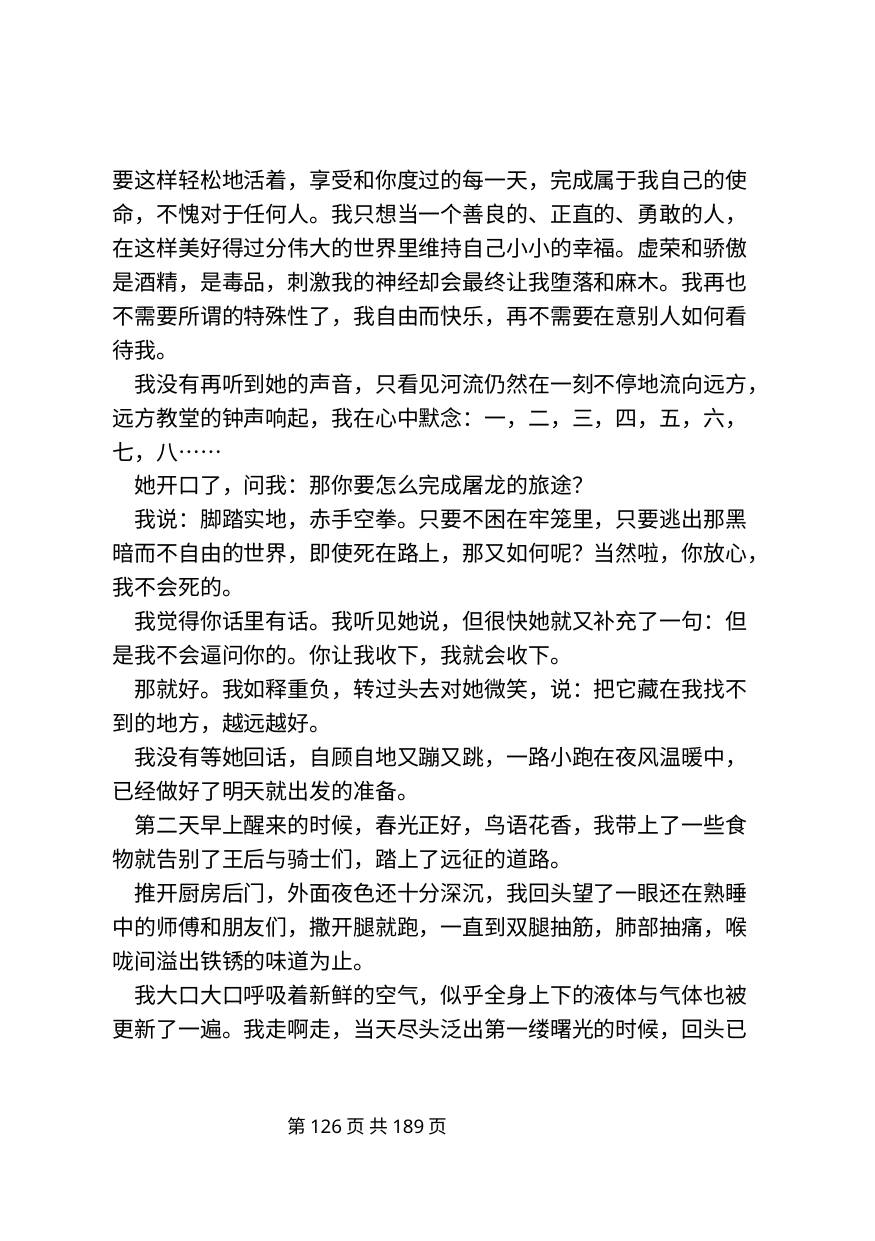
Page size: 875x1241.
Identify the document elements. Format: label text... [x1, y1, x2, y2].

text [112, 162, 762, 365]
text 第二天早上醒来的时候，春光正好，鸟语花香，我带上了一些食物就告别了王后与骑士们，踏上了远征的道路。 [112, 807, 762, 875]
text 那就好。我如释重负，转过头去对她微笑，说：把它藏在我找不到的地方，越远越好。 [112, 671, 762, 739]
text 我没有等她回话，自顾自地又蹦又跳，一路小跑在夜风温暖中，已经做好了明天就出发的准备。 [112, 739, 762, 807]
text 我说：脚踏实地，赤手空拳。只要不困在牢笼里，只要逃出那黑暗而不自由的世界，即使死在路上，那又如何呢？当然啦，你放心，我不会死的。 [112, 501, 762, 603]
text 我觉得你话里有话。我听见她说，但很快她就又补充了一句：但是我不会逼问你的。你让我收下，我就会收下。 [112, 603, 762, 671]
text 推开厨房后门，外面夜色还十分深沉，我回头望了一眼还在熟睡中的师傅和朋友们，撒开腿就跑，一直到双腿抽筋，肺部抽痛，喉咙间溢出铁锈的味道为止。 [112, 875, 762, 977]
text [112, 977, 762, 1044]
text 她开口了，问我：那你要怎么完成屠龙的旅途？ [112, 467, 762, 501]
text 我没有再听到她的声音，只看见河流仍然在一刻不停地流向远方，远方教堂的钟声响起，我在心中默念：一，二，三，四，五，六，七，八…… [112, 365, 762, 467]
